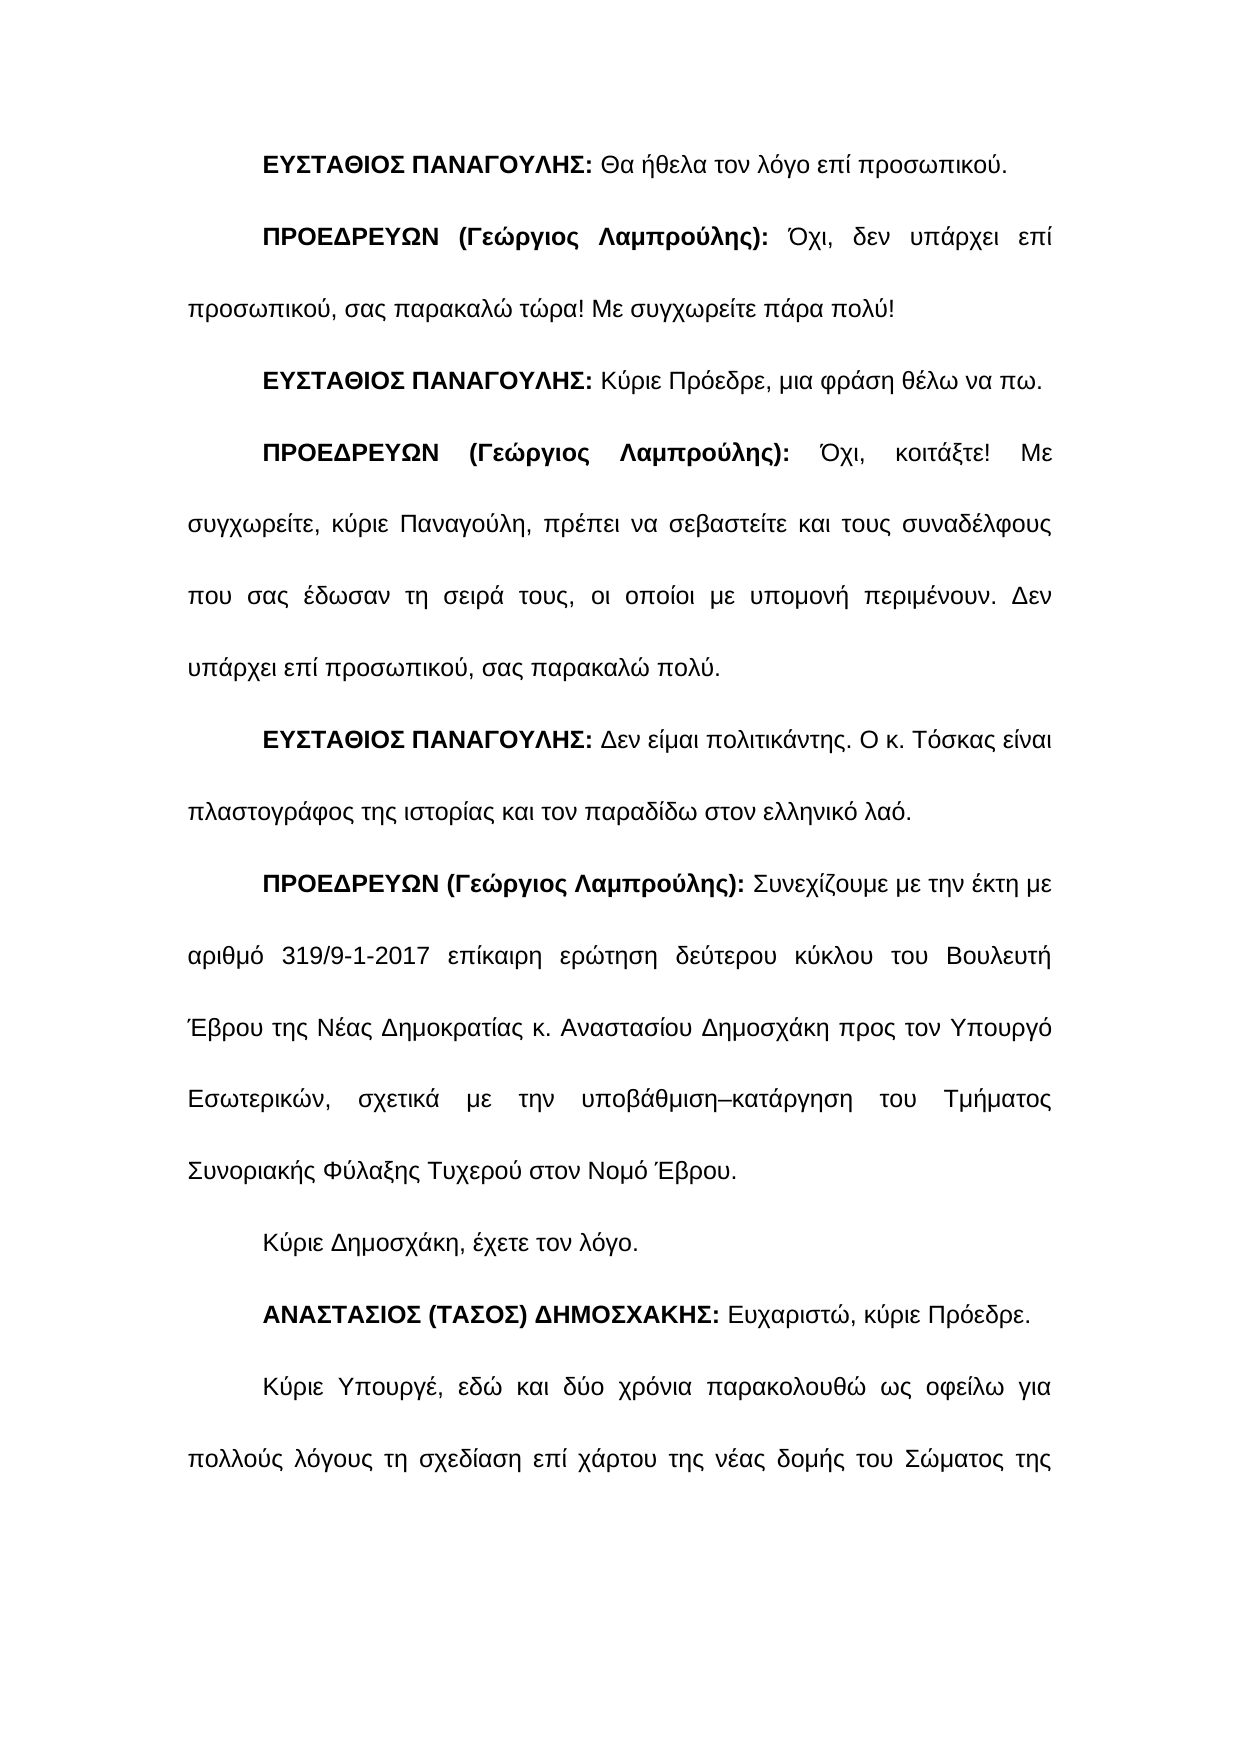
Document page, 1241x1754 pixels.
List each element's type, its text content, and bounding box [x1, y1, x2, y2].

text ΠΡΟΕΔΡΕΥΩΝ (Γεώργιος Λαμπρούλης): Όχι, δεν υπάρχει επί προσωπικού, σας παρακαλώ τώρα! Με συγχωρείτε πάρα πολύ! [187, 222, 1053, 322]
text ΠΡΟΕΔΡΕΥΩΝ (Γεώργιος Λαμπρούλης): Συνεχίζουμε με την έκτη με αριθμό 319/9-1-2017 επίκαιρη ερώτηση δεύτερου κύκλου του Βουλευτή Έβρου της Νέας Δημοκρατίας κ. Αναστασίου Δημοσχάκη προς τον Υπουργό Εσωτερικών, σχετικά με την υποβάθμιση–κατάργηση του Τμήματος Συνοριακής Φύλαξης Τυχερού στον Νομό Έβρου. [187, 869, 1053, 1185]
text ΕΥΣΤΑΘΙΟΣ ΠΑΝΑΓΟΥΛΗΣ: Θα ήθελα τον λόγο επί προσωπικού. [187, 150, 1053, 179]
text ΕΥΣΤΑΘΙΟΣ ΠΑΝΑΓΟΥΛΗΣ: Δεν είμαι πολιτικάντης. Ο κ. Τόσκας είναι πλαστογράφος της ιστορίας και τον παραδίδω στον ελληνικό λαό. [187, 725, 1053, 826]
text Κύριε Δημοσχάκη, έχετε τον λόγο. [187, 1228, 1053, 1257]
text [187, 1372, 1053, 1472]
text ΑΝΑΣΤΑΣΙΟΣ (ΤΑΣΟΣ) ΔΗΜΟΣΧΑΚΗΣ: Ευχαριστώ, κύριε Πρόεδρε. [187, 1300, 1053, 1329]
text ΠΡΟΕΔΡΕΥΩΝ (Γεώργιος Λαμπρούλης): Όχι, κοιτάξτε! Με συγχωρείτε, κύριε Παναγούλη, πρέπει να σεβαστείτε και τους συναδέλφους που σας έδωσαν τη σειρά τους, οι οποίοι με υπομονή περιμένουν. Δεν υπάρχει επί προσωπικού, σας παρακαλώ πολύ. [187, 437, 1053, 682]
text ΕΥΣΤΑΘΙΟΣ ΠΑΝΑΓΟΥΛΗΣ: Κύριε Πρόεδρε, μια φράση θέλω να πω. [187, 366, 1053, 394]
